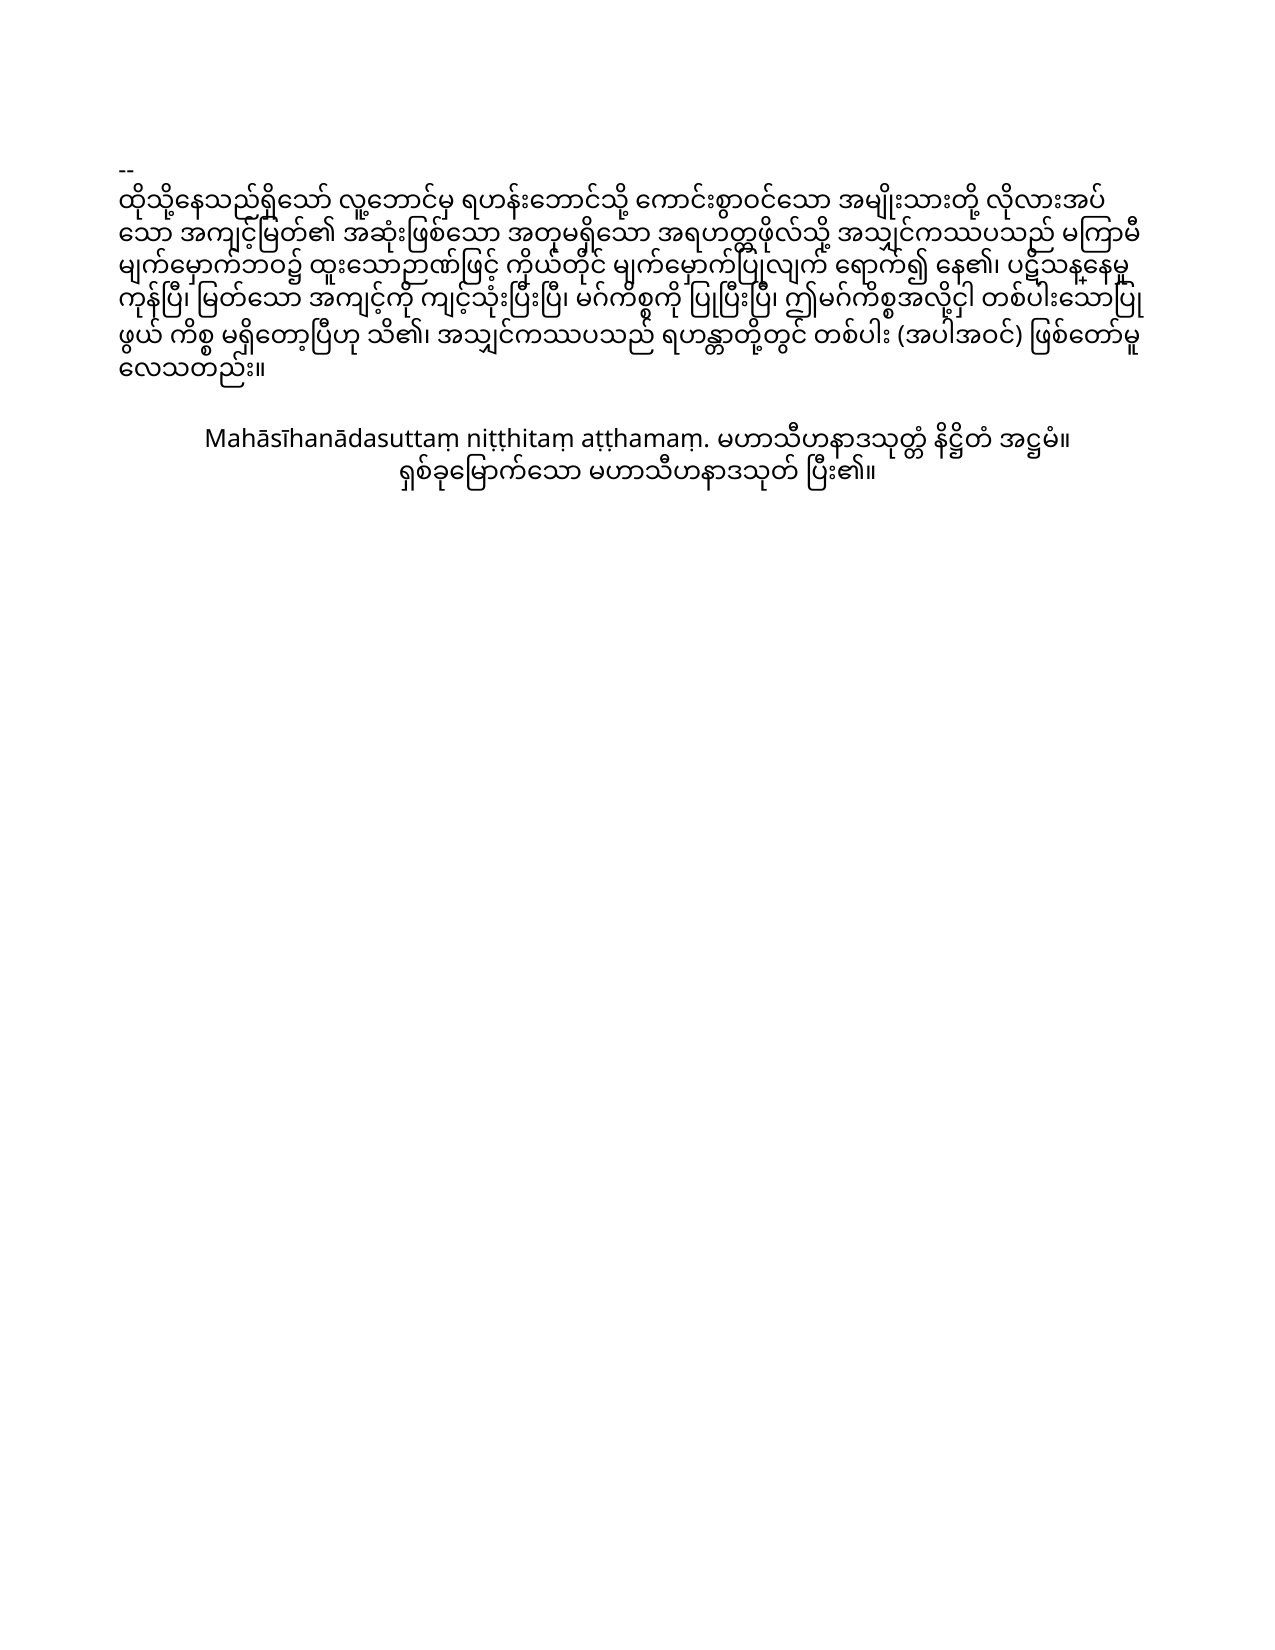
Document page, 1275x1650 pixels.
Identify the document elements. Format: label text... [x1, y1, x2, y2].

text Mahāsīhanādasuttaṃ niṭṭhitaṃ aṭṭhamaṃ. မဟာသီဟနာဒသုတ္တံ နိဋ္ဌိတံ အဋ္ဌမံ။ [118, 420, 1157, 457]
text ရှစ်ခုမြောက်သော မဟာသီဟနာဒသုတ် ပြီး၏။ [118, 457, 468, 490]
text ရှစ်ခုမြောက်သော မဟာသီဟနာဒသုတ် ပြီး၏။ [810, 457, 1157, 490]
text ရှစ်ခုမြောက်သော မဟာသီဟနာဒသုတ် ပြီး၏။ [469, 457, 809, 490]
text -- [118, 152, 1157, 186]
text ထိုသို့နေသည်ရှိသော် လူ့ဘောင်မှ ရဟန်းဘောင်သို့ ကောင်းစွာဝင်သော အမျိုးသားတို့ လိုလားအပ်သော အကျင့်မြတ်၏ အဆုံးဖြစ်သော အတုမရှိသော အရဟတ္တဖိုလ်သို့ အသျှင်ကဿပသည် မကြာမီမျက်မှောက်ဘဝ၌ ထူးသောဉာဏ်ဖြင့် ကိုယ်တိုင် မျက်မှောက်ပြုလျက် ရောက်၍ နေ၏၊ ပဋိသန္ဓေနေမှုကုန်ပြီ၊ မြတ်သော အကျင့်ကို ကျင့်သုံးပြီးပြီ၊ မဂ်ကိစ္စကို ပြုပြီးပြီ၊ ဤမဂ်ကိစ္စအလို့ငှါ တစ်ပါးသောပြုဖွယ် ကိစ္စ မရှိတော့ပြီဟု သိ၏၊ အသျှင်ကဿပသည် ရဟန္တာတို့တွင် တစ်ပါး (အပါအဝင်) ဖြစ်တော်မူ လေသတည်း။ [118, 186, 1157, 386]
